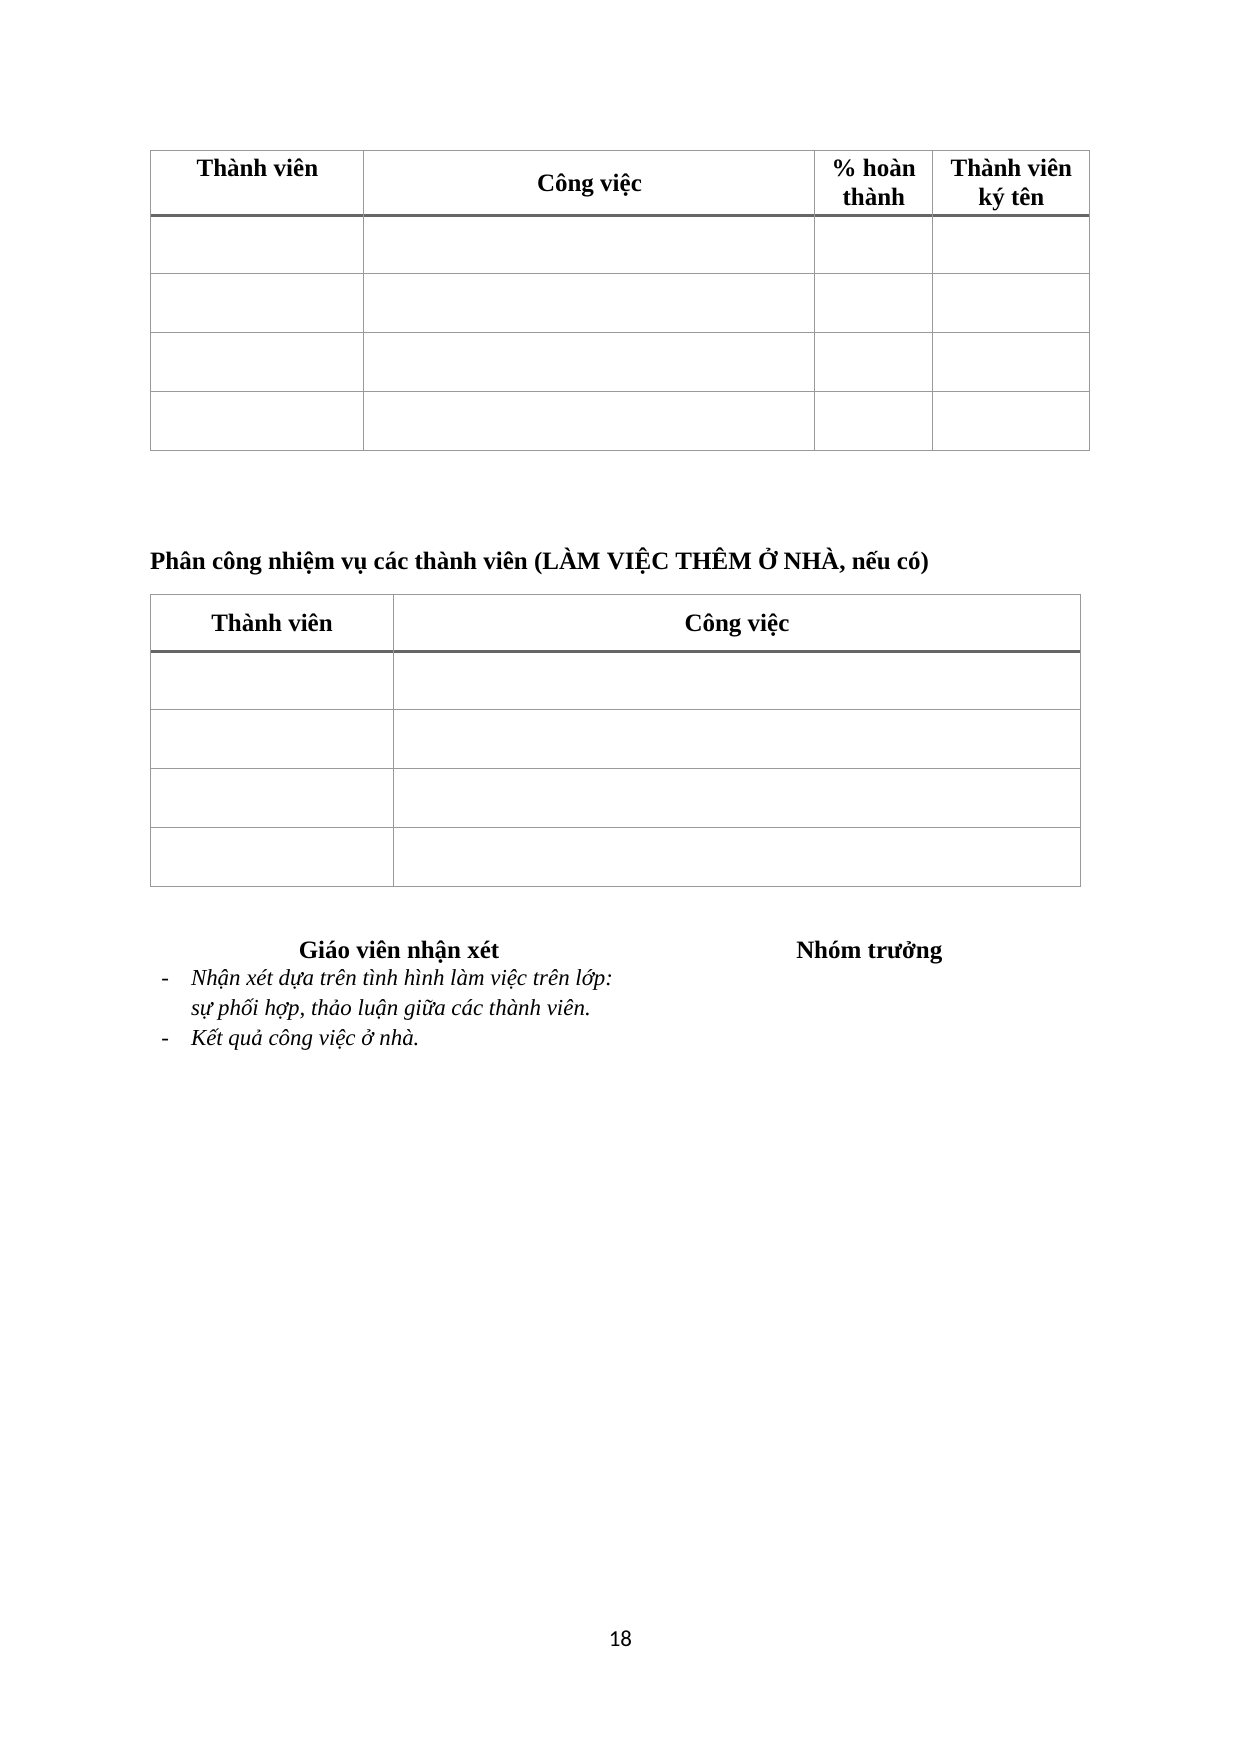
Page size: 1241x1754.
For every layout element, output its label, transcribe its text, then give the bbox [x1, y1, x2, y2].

table_cell [151, 217, 363, 273]
table_cell [151, 274, 363, 332]
table_header Công việc [394, 595, 1080, 650]
table_header Thành viên [151, 595, 393, 650]
table_cell [815, 392, 932, 450]
table_header % hoàn thành [815, 151, 932, 213]
table_cell [394, 769, 1080, 827]
table_cell [933, 217, 1089, 273]
table_cell [364, 274, 814, 332]
table_header Nhóm trưởng [648, 935, 1090, 1112]
table_cell [815, 333, 932, 391]
table_cell [364, 217, 814, 273]
table_cell [815, 217, 932, 273]
table_cell [151, 392, 363, 450]
table_cell [151, 710, 393, 768]
table_header Thành viên [151, 151, 363, 213]
table_header Giáo viên nhận xét Nhận xét dựa trên tình hình làm việc trên lớp: sự phối hợp, thảo luận giữa các thành viên. Kết quả công việc ở nhà. [150, 935, 648, 1112]
table_header Thành viên ký tên [933, 151, 1089, 213]
table_cell [394, 828, 1080, 886]
table_cell [151, 769, 393, 827]
table_cell [364, 333, 814, 391]
table_cell [933, 392, 1089, 450]
table_header Công việc [364, 151, 814, 213]
table_cell [151, 653, 393, 709]
table_cell [364, 392, 814, 450]
table_cell [933, 333, 1089, 391]
table_cell [394, 710, 1080, 768]
text Phân công nhiệm vụ các thành viên (LÀM VIỆC THÊM Ở NHÀ, nếu có) [150, 546, 1090, 575]
table_cell [815, 274, 932, 332]
table_cell [151, 828, 393, 886]
table_cell [394, 653, 1080, 709]
table_cell [933, 274, 1089, 332]
table_cell [151, 333, 363, 391]
